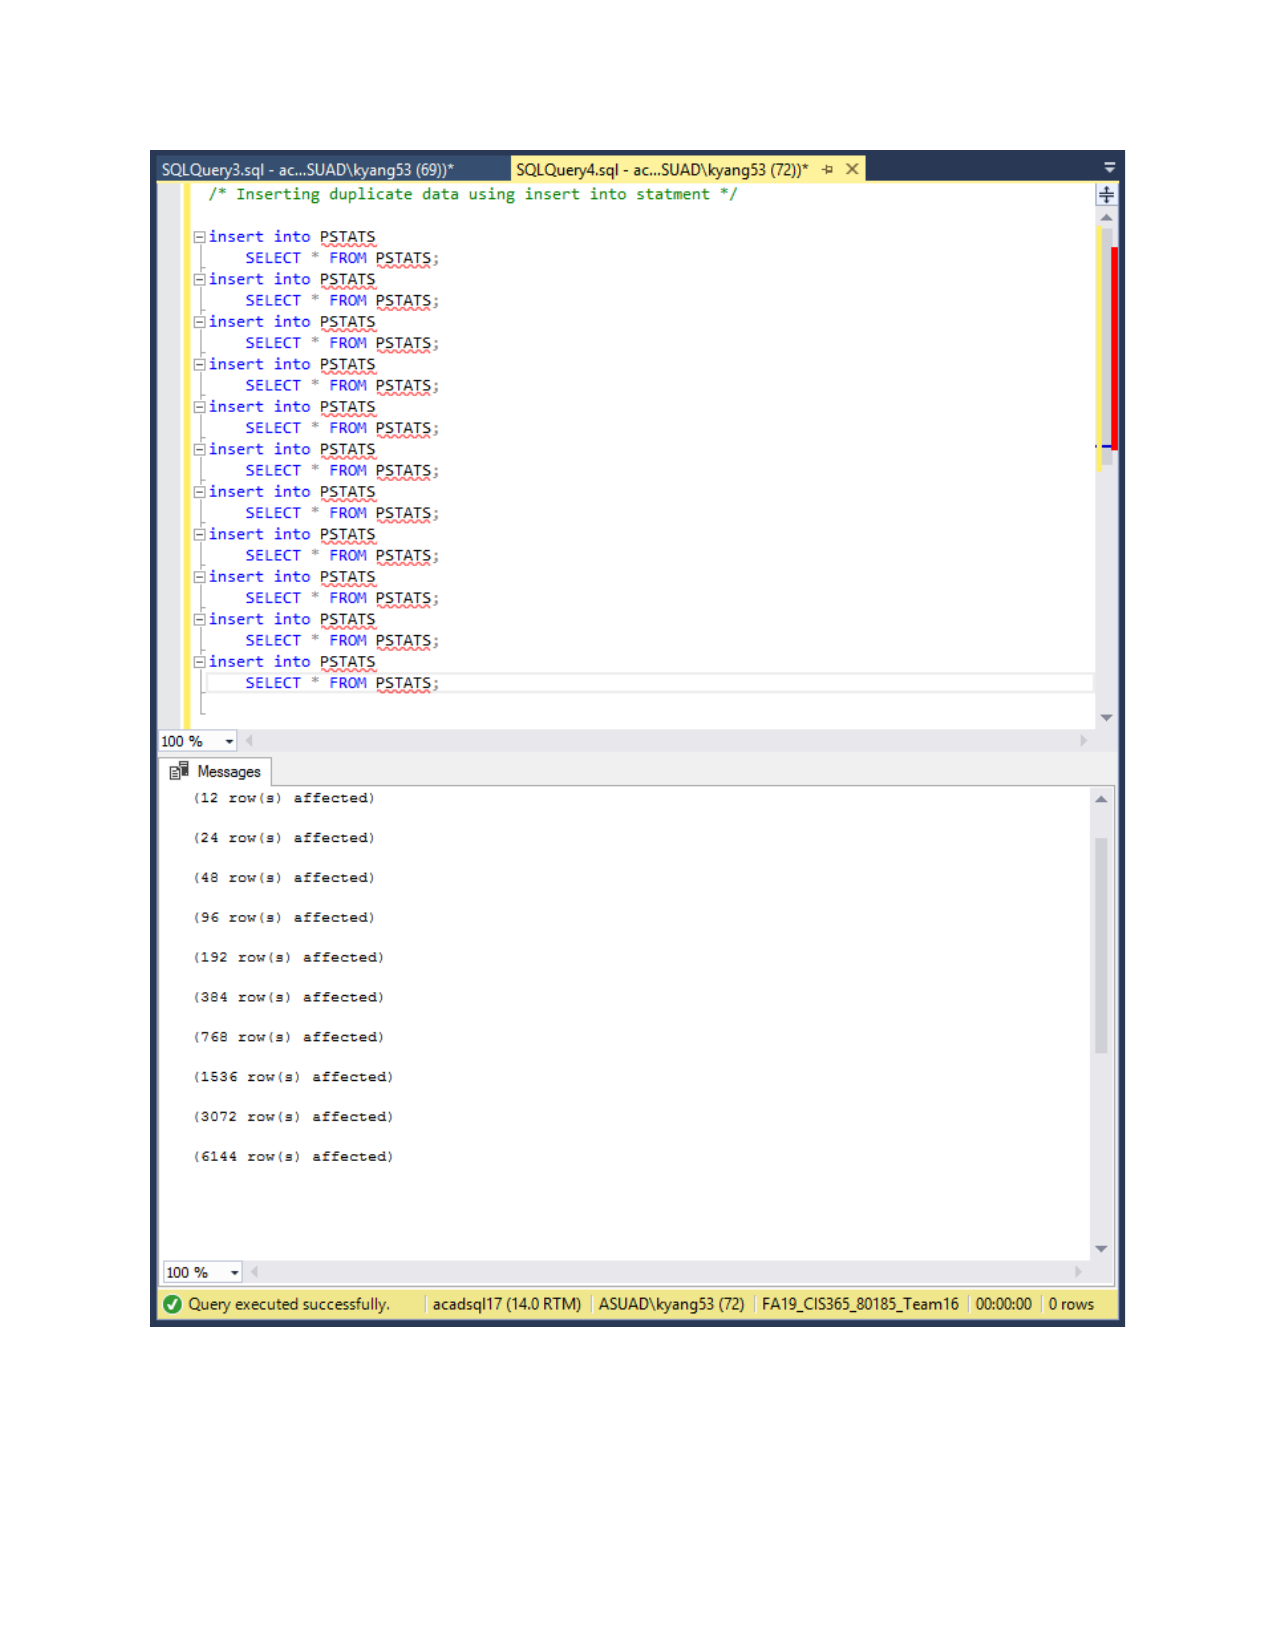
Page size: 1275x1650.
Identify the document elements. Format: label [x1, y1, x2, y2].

picture [150, 150, 1125, 1327]
